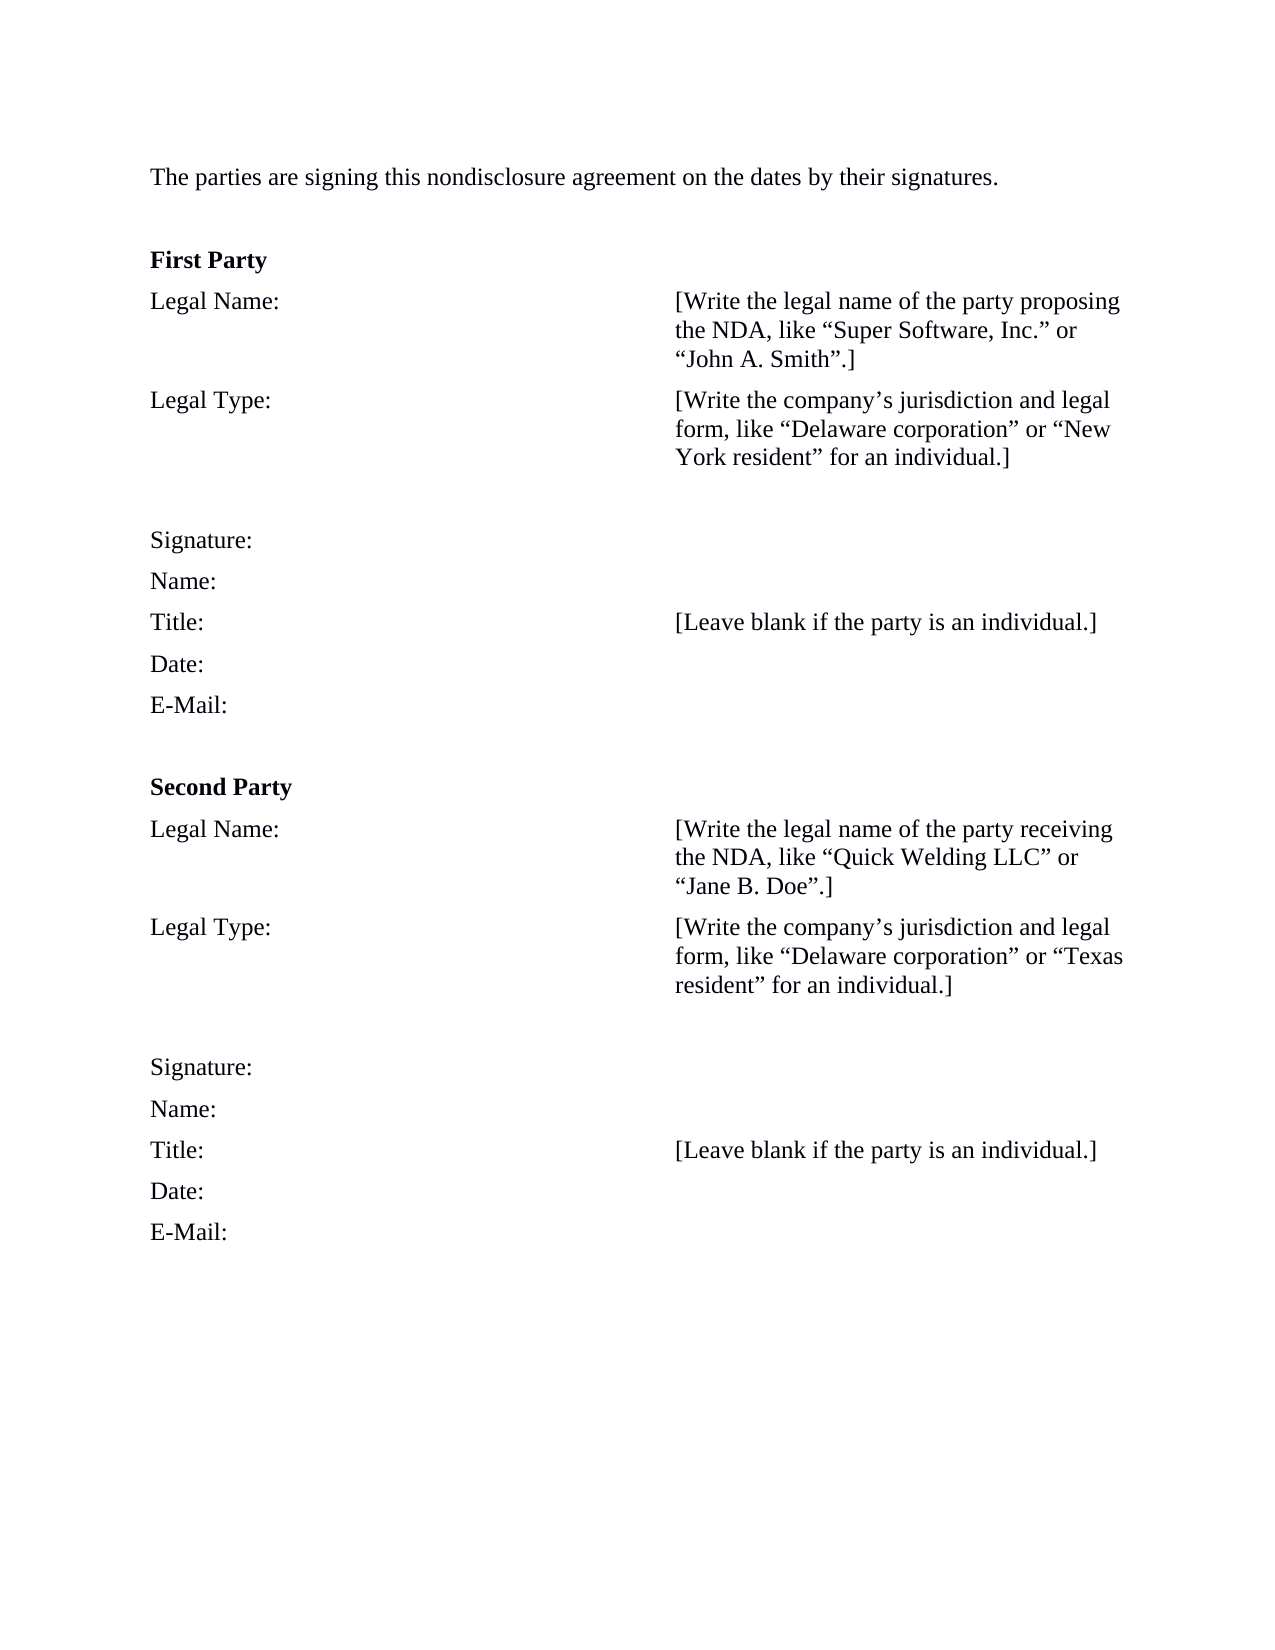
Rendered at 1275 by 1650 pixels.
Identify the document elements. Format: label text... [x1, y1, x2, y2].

text Name: [150, 566, 1125, 595]
text E-Mail: [150, 1217, 1125, 1246]
text First Party [150, 245, 1125, 274]
text Signature: [150, 525, 1125, 554]
text Legal Name: [Write the legal name of the party receiving the NDA, like “Quick Welding LLC” or “Jane B. Doe”.] [150, 814, 1125, 900]
text Title: [Leave blank if the party is an individual.] [150, 607, 1125, 636]
text Legal Name: [Write the legal name of the party proposing the NDA, like “Super Software, Inc.” or “John A. Smith”.] [150, 286, 1125, 372]
text Name: [150, 1094, 1125, 1122]
text Date: [150, 649, 1125, 677]
text E-Mail: [150, 690, 1125, 719]
text The parties are signing this nondisclosure agreement on the dates by their signatures. [150, 162, 1125, 191]
text Legal Type: [Write the company’s jurisdiction and legal form, like “Delaware corporation” or “Texas resident” for an individual.] [150, 912, 1125, 999]
text Title: [Leave blank if the party is an individual.] [150, 1135, 1125, 1164]
text Second Party [150, 772, 1125, 801]
text Legal Type: [Write the company’s jurisdiction and legal form, like “Delaware corporation” or “New York resident” for an individual.] [150, 385, 1125, 471]
text Date: [150, 1176, 1125, 1205]
text Signature: [150, 1052, 1125, 1081]
